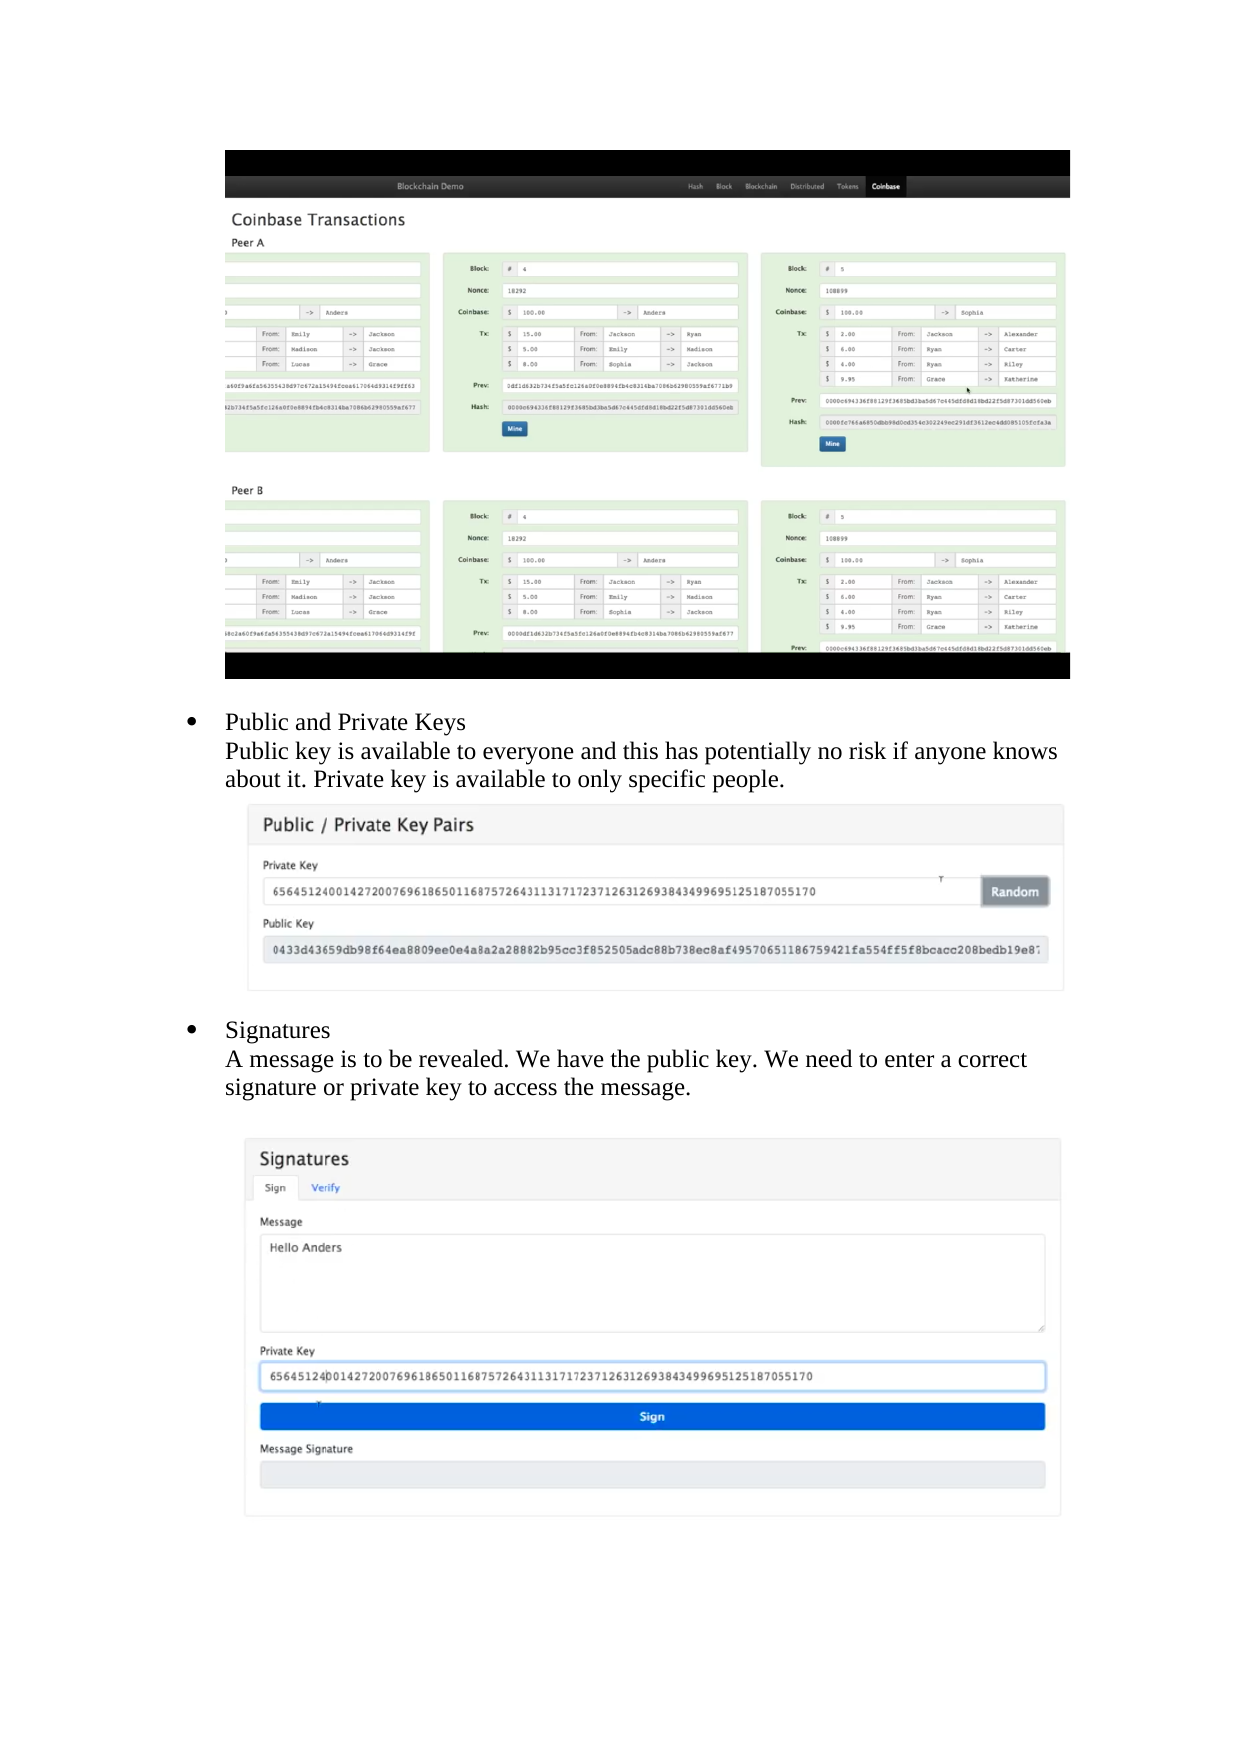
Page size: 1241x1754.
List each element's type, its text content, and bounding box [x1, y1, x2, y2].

list Signatures [187, 1015, 1090, 1044]
picture [225, 150, 1071, 679]
list Public key is available to everyone and this has potentially no risk if anyone knows about it. Private key is available to only specific people. [225, 736, 1090, 793]
picture [225, 1130, 1082, 1530]
picture [225, 793, 1091, 1015]
list Public and Private Keys [187, 707, 1090, 736]
list A message is to be revealed. We have the public key. We need to enter a correct signature or private key to access the message. [225, 1044, 1090, 1101]
